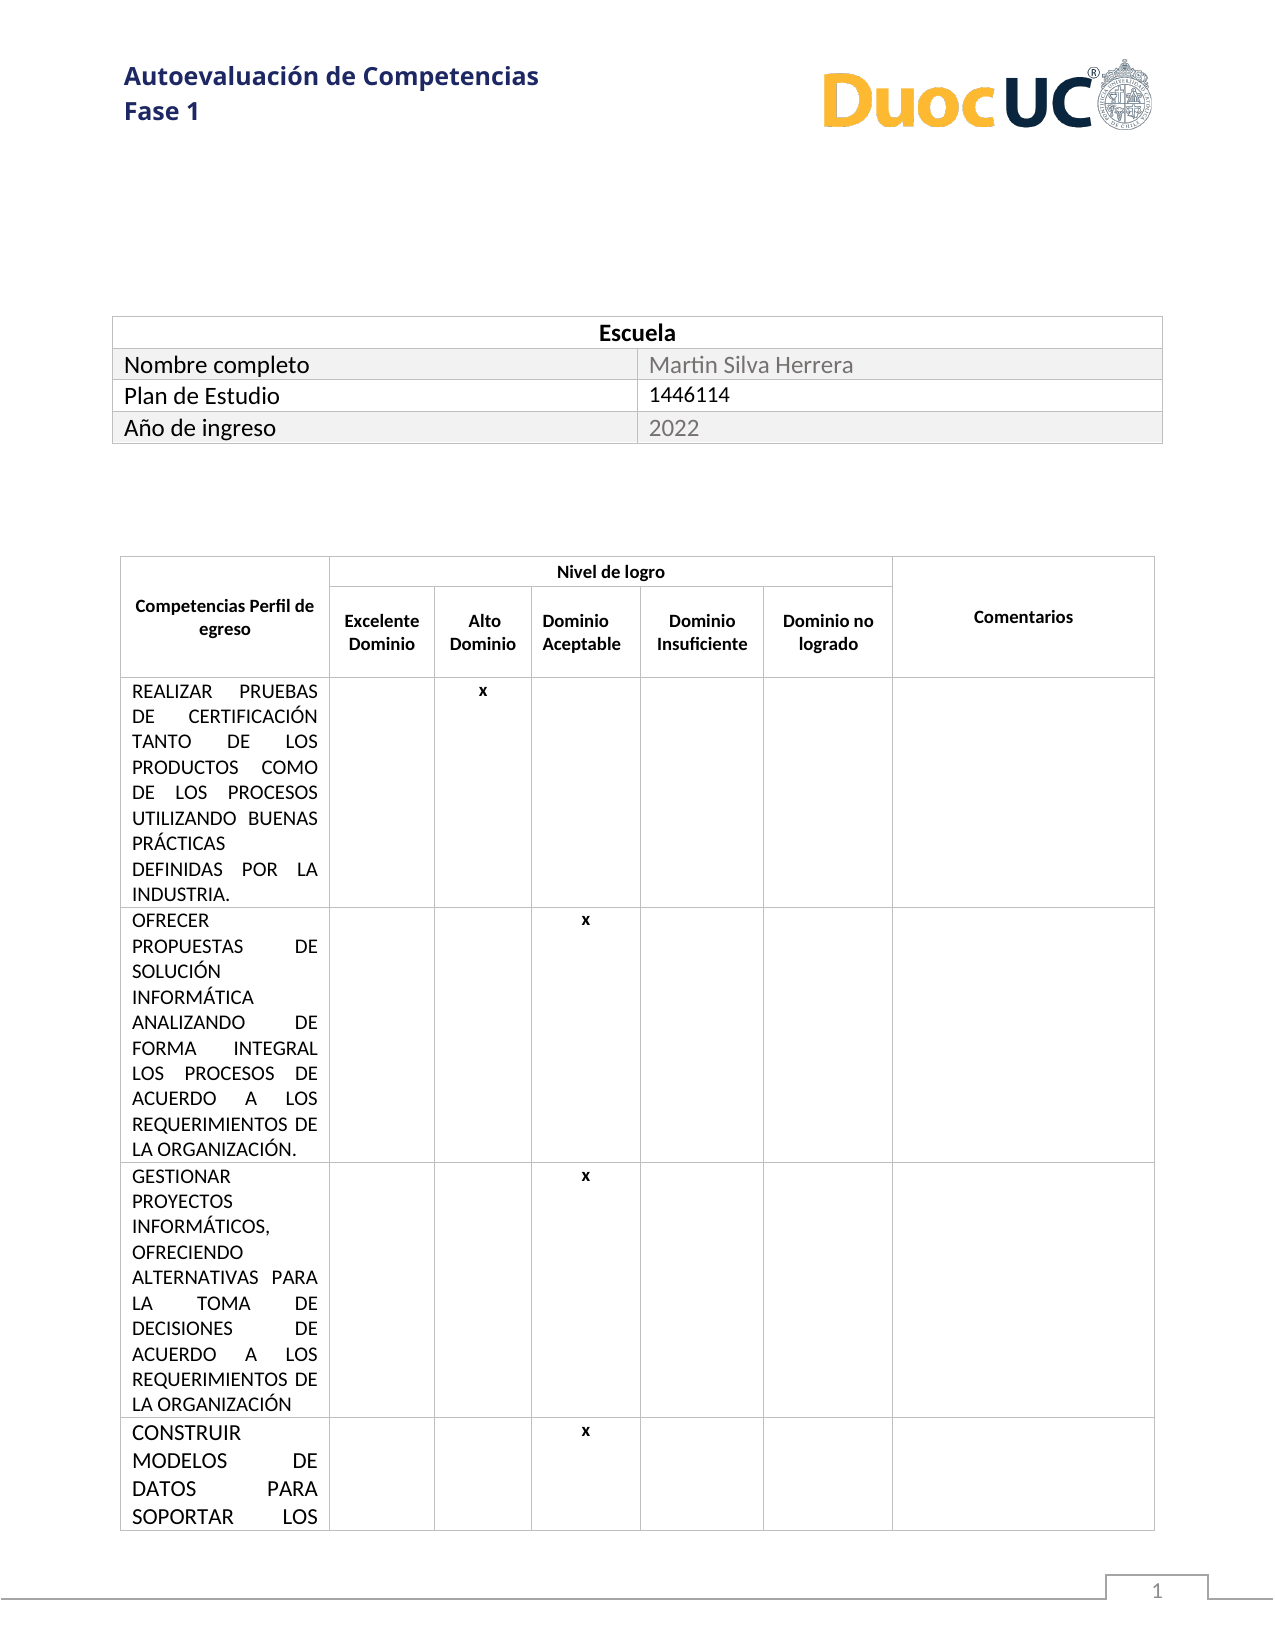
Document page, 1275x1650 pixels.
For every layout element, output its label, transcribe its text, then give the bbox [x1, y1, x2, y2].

table_cell [641, 908, 763, 1162]
table_cell [532, 678, 640, 907]
picture [824, 59, 1152, 130]
table_cell [764, 678, 892, 907]
table_cell Excelente Dominio [330, 587, 434, 677]
table_header Comentarios [893, 557, 1154, 677]
table_cell REALIZAR PRUEBAS DE CERTIFICACIÓN TANTO DE LOS PRODUCTOS COMO DE LOS PROCESOS UTILIZANDO BUENAS PRÁCTICAS DEFINIDAS POR LA INDUSTRIA. [121, 678, 329, 907]
table_cell [330, 908, 434, 1162]
table_cell Dominio Insuficiente [641, 587, 763, 677]
table_cell x [435, 678, 531, 907]
table_cell OFRECER PROPUESTAS DE SOLUCIÓN INFORMÁTICA ANALIZANDO DE FORMA INTEGRAL LOS PROCESOS DE ACUERDO A LOS REQUERIMIENTOS DE LA ORGANIZACIÓN. [121, 908, 329, 1162]
table_cell [435, 1418, 531, 1530]
table_header Escuela [113, 317, 1162, 348]
table_cell Nombre completo [113, 349, 637, 379]
table_cell [893, 1418, 1154, 1530]
table_cell x [532, 1163, 640, 1417]
table_cell Plan de Estudio [113, 380, 637, 411]
table_cell 1446114 [638, 380, 1162, 411]
table_cell [764, 1163, 892, 1417]
table_cell Año de ingreso [113, 412, 637, 442]
table_cell x [532, 908, 640, 1162]
table_cell [435, 908, 531, 1162]
table_cell Alto Dominio [435, 587, 531, 677]
table_cell x [532, 1418, 640, 1530]
table_cell [330, 1163, 434, 1417]
table_cell [893, 908, 1154, 1162]
table_cell [764, 1418, 892, 1530]
table_header Nivel de logro [330, 557, 892, 586]
table_cell [641, 1418, 763, 1530]
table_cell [121, 1418, 329, 1530]
table_cell Martin Silva Herrera [638, 349, 1162, 379]
table_cell [641, 1163, 763, 1417]
table_cell Dominio no logrado [764, 587, 892, 677]
table_header Competencias Perfil de egreso [121, 557, 329, 677]
table_cell [764, 908, 892, 1162]
table_cell [893, 1163, 1154, 1417]
table_cell [893, 678, 1154, 907]
table_cell [435, 1163, 531, 1417]
table_cell [330, 1418, 434, 1530]
table_cell [641, 678, 763, 907]
table_cell 2022 [638, 412, 1162, 442]
table_cell [330, 678, 434, 907]
table_cell Dominio Aceptable [532, 587, 640, 677]
table_cell GESTIONAR PROYECTOS INFORMÁTICOS, OFRECIENDO ALTERNATIVAS PARA LA TOMA DE DECISIONES DE ACUERDO A LOS REQUERIMIENTOS DE LA ORGANIZACIÓN [121, 1163, 329, 1417]
